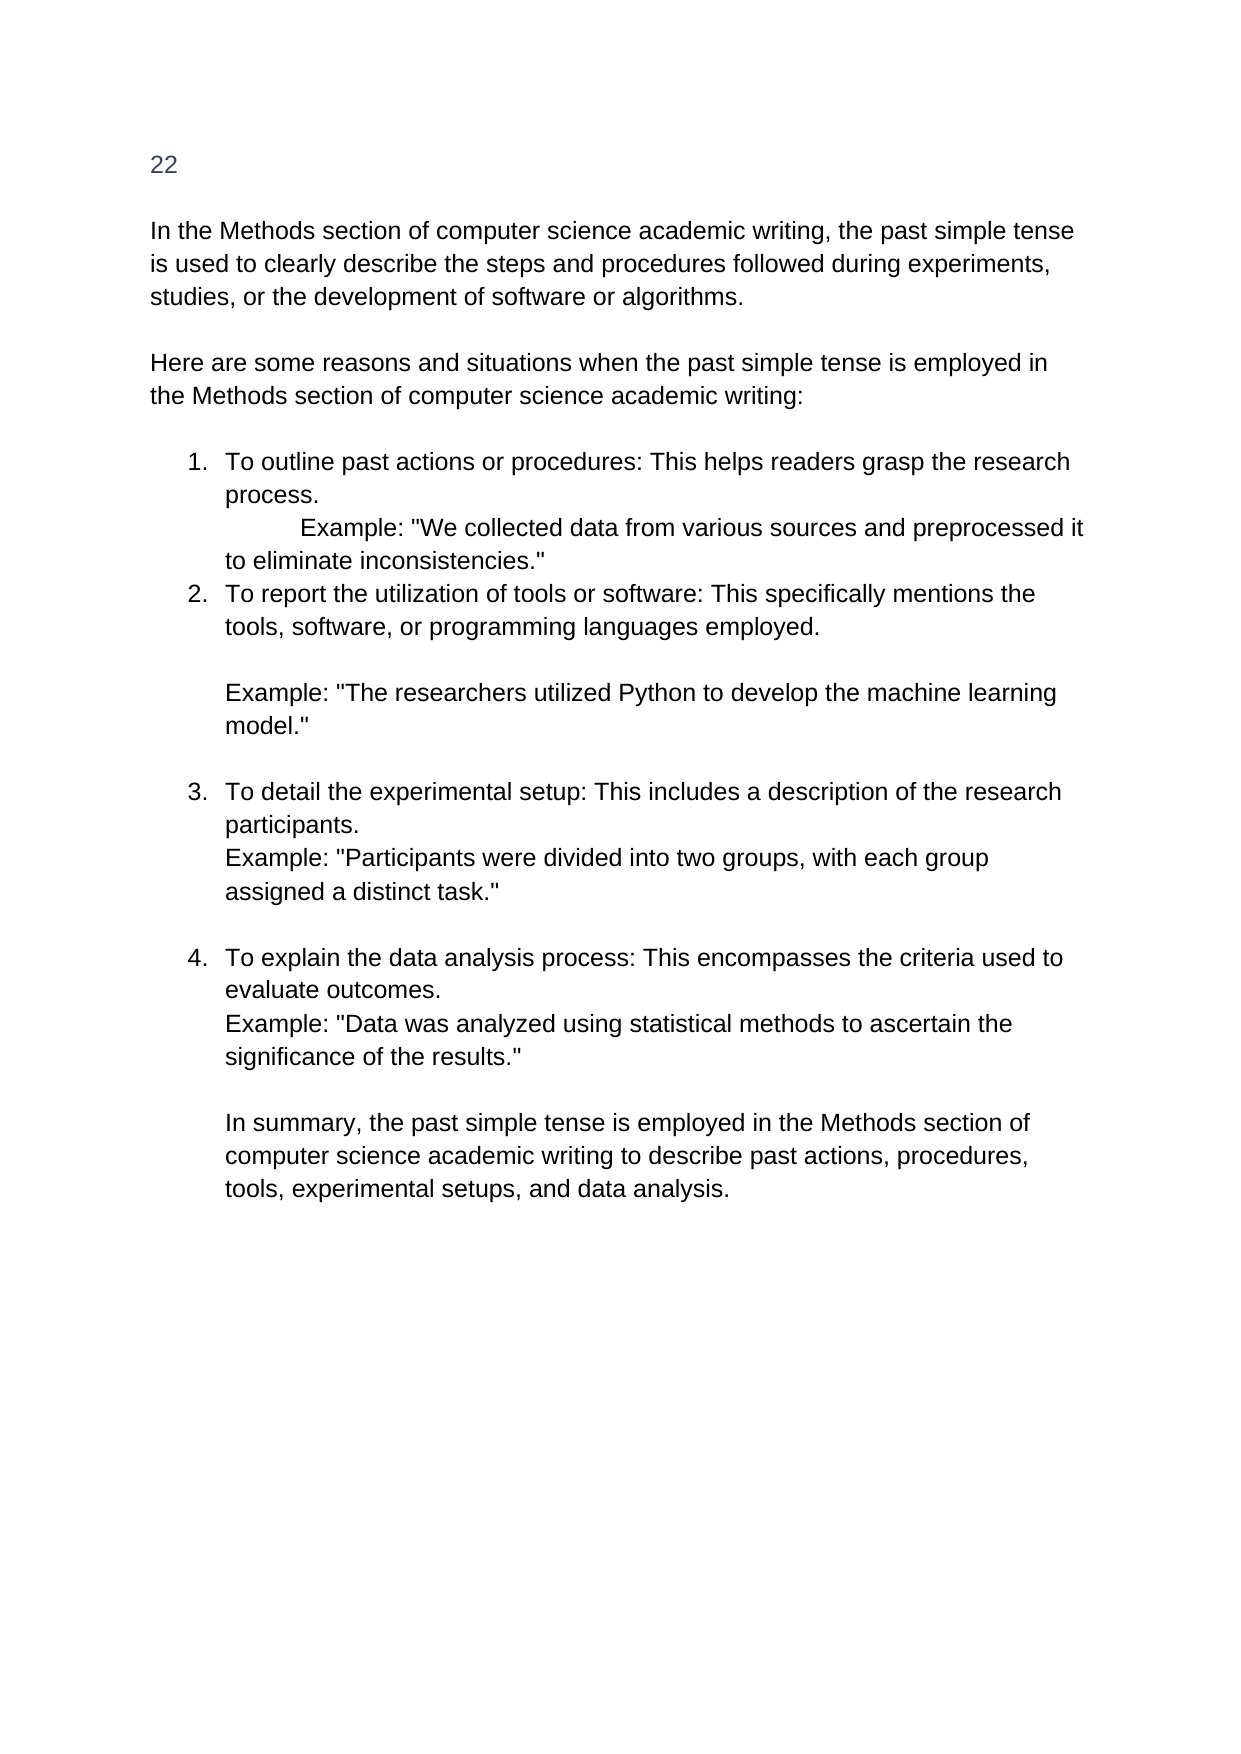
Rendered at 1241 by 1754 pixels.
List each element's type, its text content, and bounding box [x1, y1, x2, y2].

list To detail the experimental setup: This includes a description of the research participants. [187, 777, 1090, 839]
text Example: "Data was analyzed using statistical methods to ascertain the significance of the results." [225, 1008, 1090, 1070]
text Example: "The researchers utilized Python to develop the machine learning model." [225, 678, 1090, 740]
list To report the utilization of tools or software: This specifically mentions the tools, software, or programming languages employed. [187, 579, 1090, 641]
list To explain the data analysis process: This encompasses the criteria used to evaluate outcomes. [187, 942, 1090, 1004]
text 22 [150, 150, 1090, 179]
text Example: "We collected data from various sources and preprocessed it to eliminate inconsistencies." [225, 513, 1090, 575]
list To outline past actions or procedures: This helps readers grasp the research process. [187, 447, 1090, 509]
text In summary, the past simple tense is employed in the Methods section of computer science academic writing to describe past actions, procedures, tools, experimental setups, and data analysis. [225, 1108, 1090, 1202]
text Here are some reasons and situations when the past simple tense is employed in the Methods section of computer science academic writing: [150, 348, 1090, 410]
text Example: "Participants were divided into two groups, with each group assigned a distinct task." [225, 843, 1090, 905]
text In the Methods section of computer science academic writing, the past simple tense is used to clearly describe the steps and procedures followed during experiments, studies, or the development of software or algorithms. [150, 216, 1090, 311]
